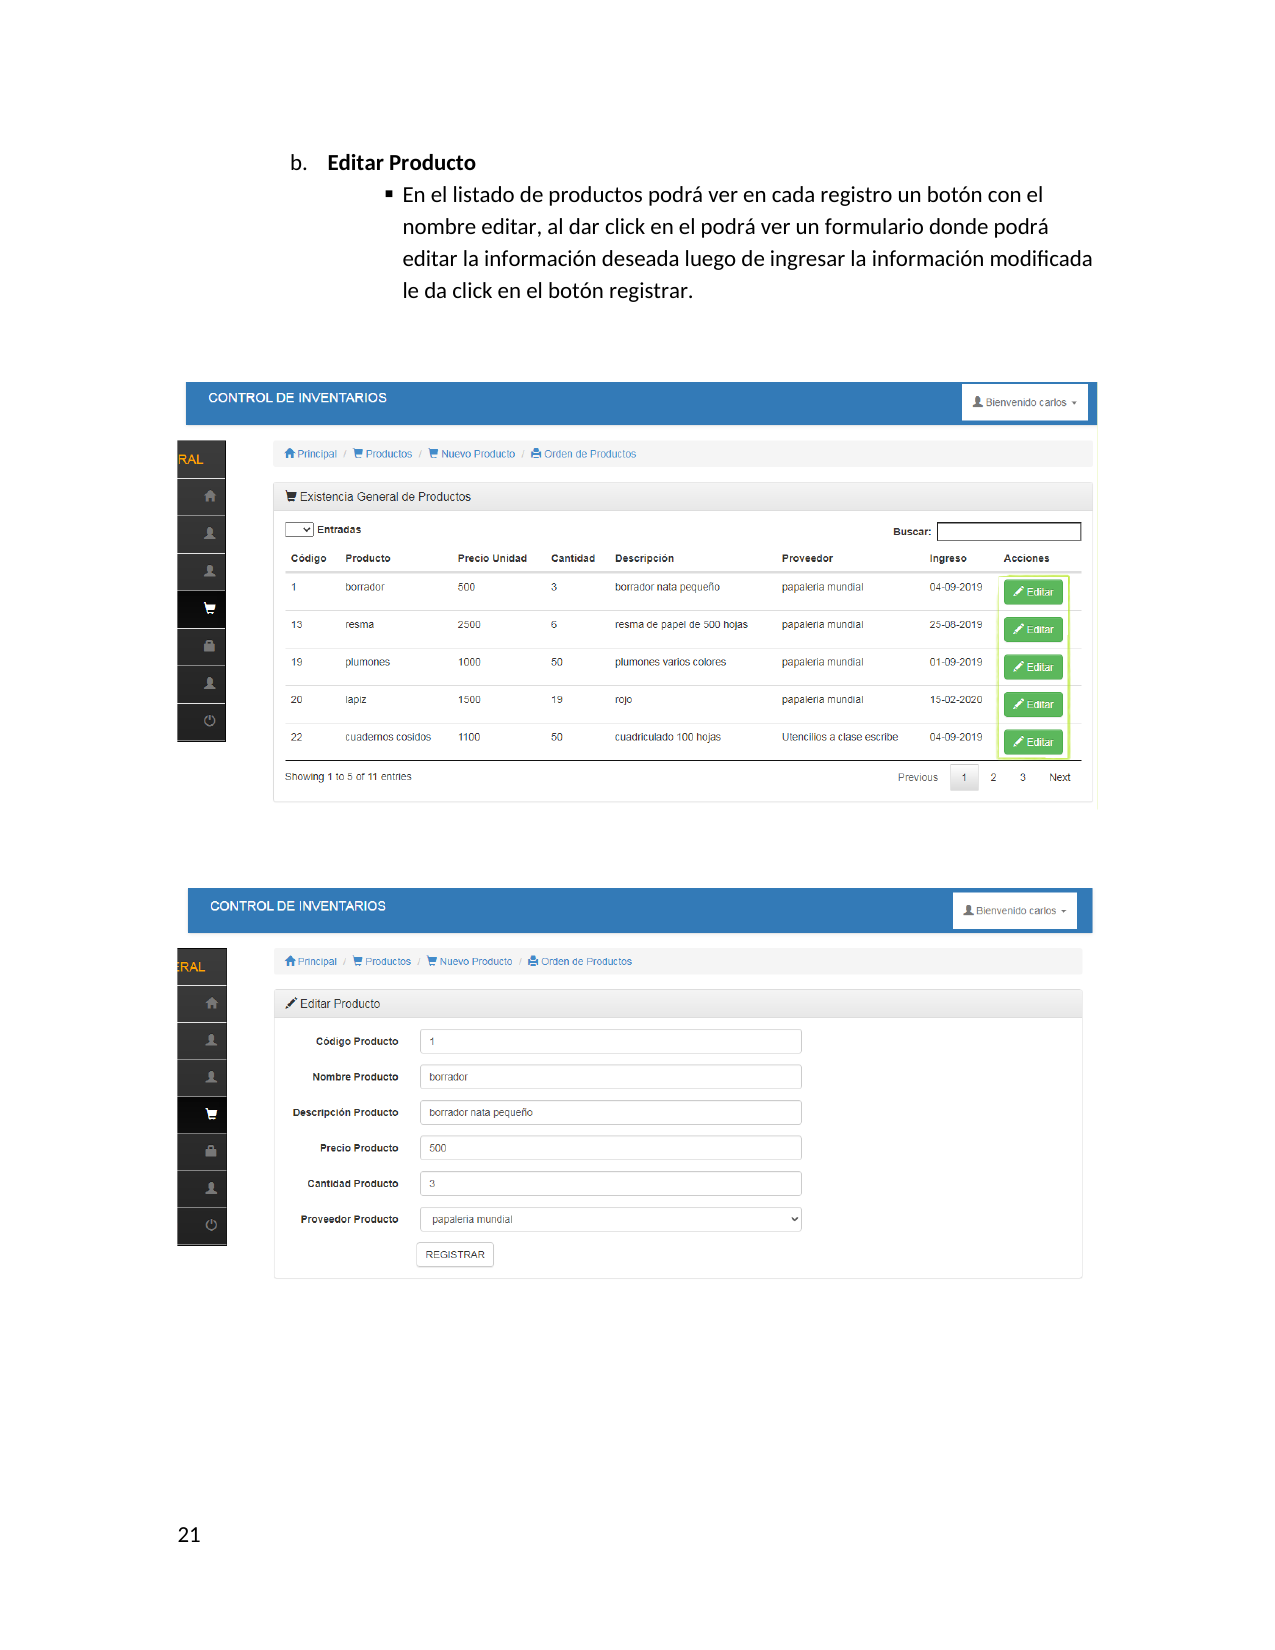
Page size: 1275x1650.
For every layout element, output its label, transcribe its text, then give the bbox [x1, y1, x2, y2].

list En el listado de productos podrá ver en cada registro un botón con el nombre editar, al dar click en el podrá ver un formulario donde podrá editar la información deseada luego de ingresar la información modificada le da click en el botón registrar. [383, 180, 1098, 304]
picture [177, 888, 1098, 1292]
picture [177, 382, 1098, 810]
list Editar Producto [290, 148, 1098, 176]
